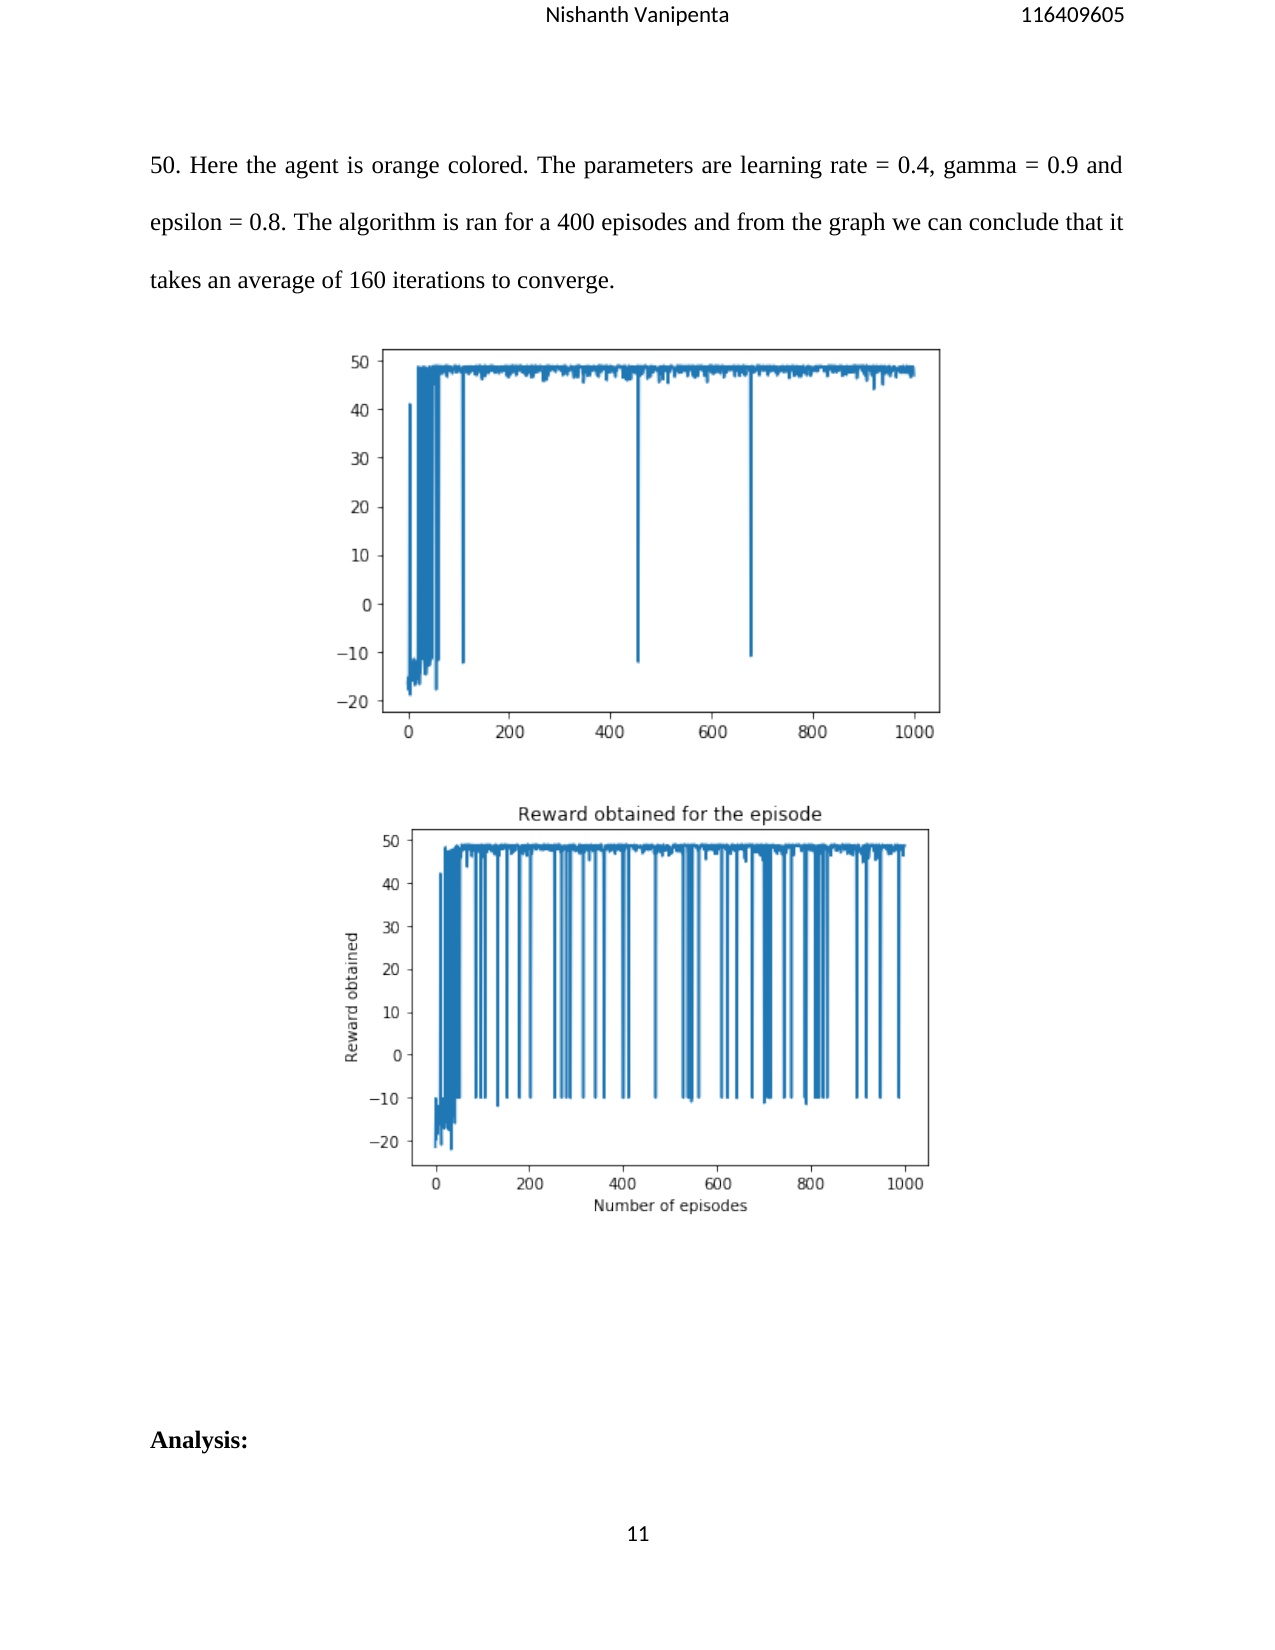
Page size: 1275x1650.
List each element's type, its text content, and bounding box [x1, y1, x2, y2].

subtitle Analysis: [150, 1425, 1125, 1454]
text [150, 150, 1125, 294]
picture [324, 339, 951, 752]
picture [336, 796, 939, 1224]
